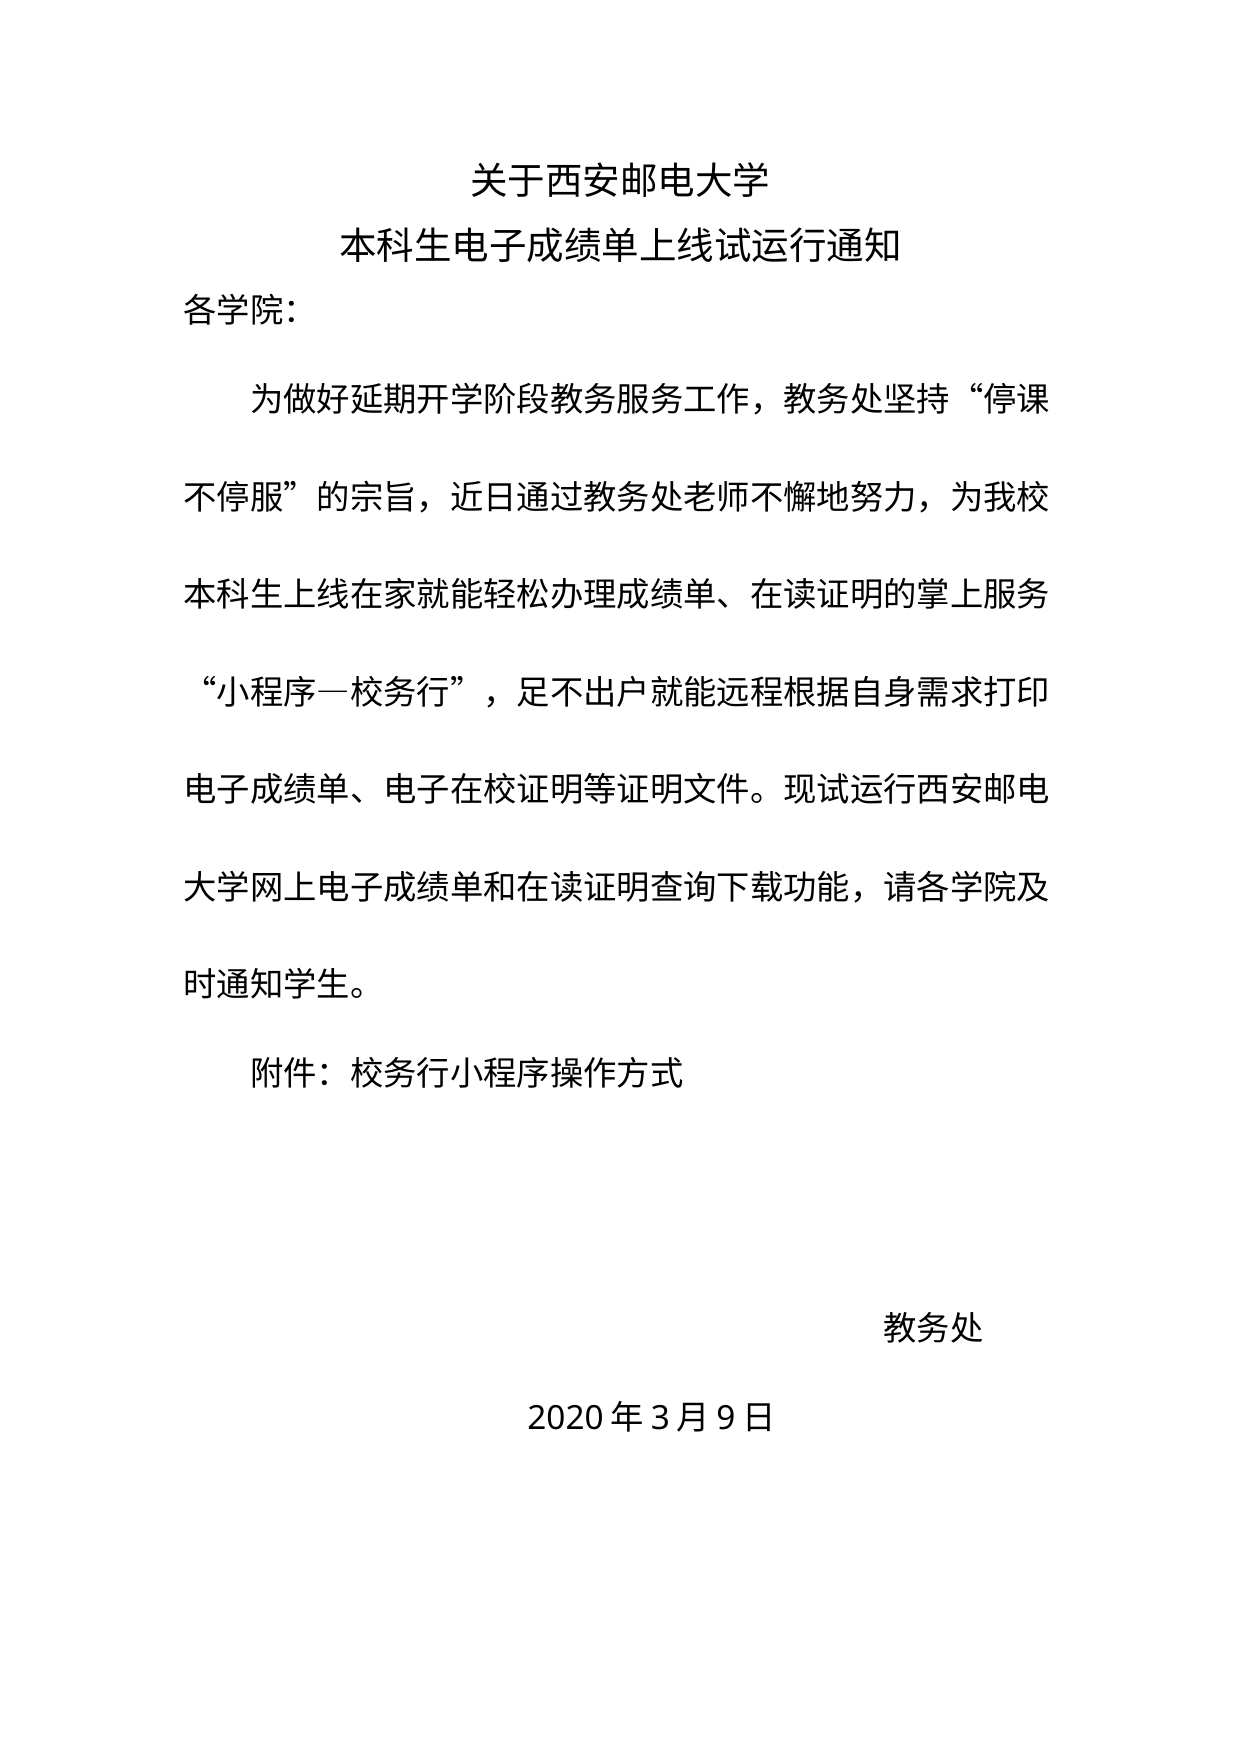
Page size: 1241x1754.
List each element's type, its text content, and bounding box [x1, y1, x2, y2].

text 各学院： [183, 276, 1057, 341]
text 本科生电子成绩单上线试运行通知 [183, 211, 1057, 276]
text 为做好延期开学阶段教务服务工作，教务处坚持“停课不停服”的宗旨，近日通过教务处老师不懈地努力，为我校本科生上线在家就能轻松办理成绩单、在读证明的掌上服务“小程序—校务行”，足不出户就能远程根据自身需求打印电子成绩单、电子在校证明等证明文件。现试运行西安邮电大学网上电子成绩单和在读证明查询下载功能，请各学院及时通知学生。 [183, 365, 1057, 1015]
text 教务处 [183, 1293, 1057, 1358]
text 关于西安邮电大学 [183, 146, 1057, 211]
text 2020年3月9日 [183, 1383, 1057, 1448]
text 附件：校务行小程序操作方式 [183, 1039, 1057, 1104]
